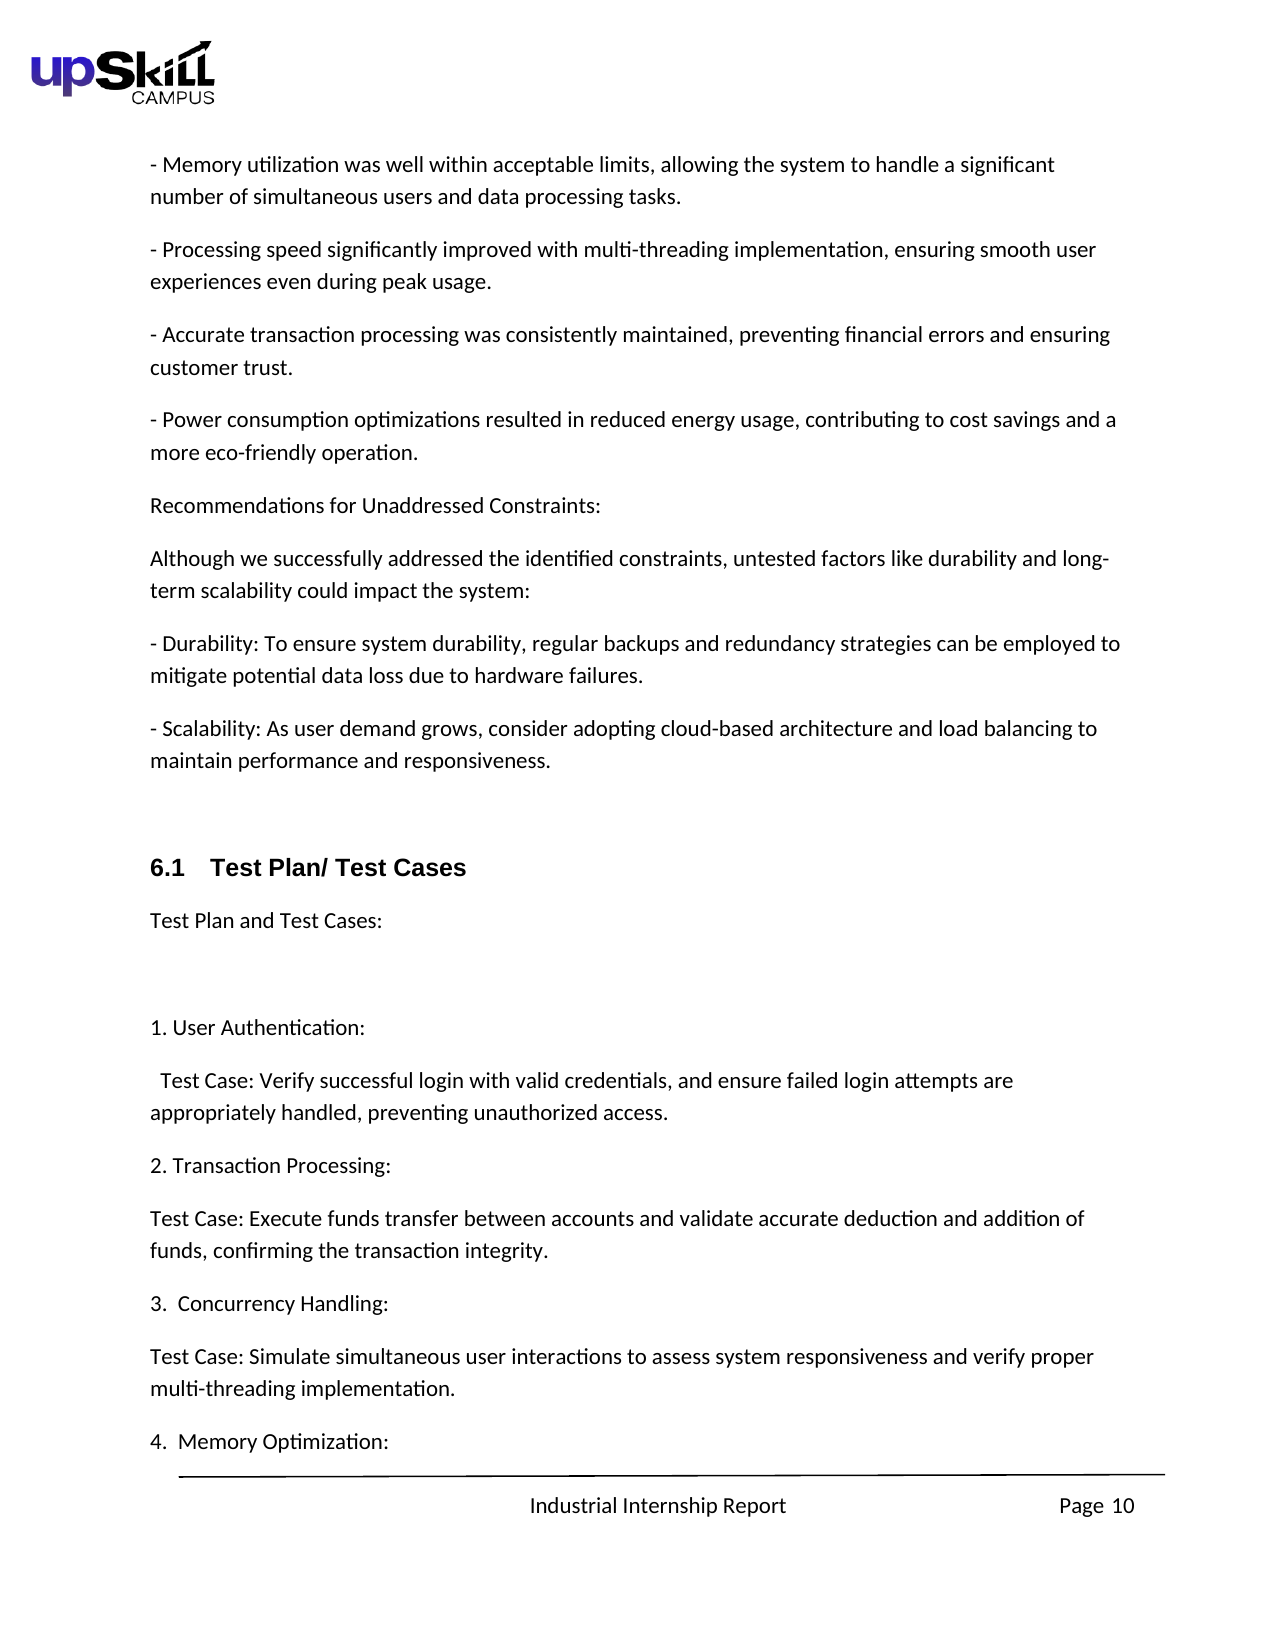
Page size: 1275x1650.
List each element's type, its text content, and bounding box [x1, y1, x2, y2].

text 3. Concurrency Handling: [150, 1289, 1134, 1317]
text - Memory utilization was well within acceptable limits, allowing the system to handle a significant number of simultaneous users and data processing tasks. [150, 150, 1134, 210]
text - Processing speed significantly improved with multi-threading implementation, ensuring smooth user experiences even during peak usage. [150, 235, 1134, 295]
text Test Case: Simulate simultaneous user interactions to assess system responsiveness and verify proper multi-threading implementation. [150, 1342, 1134, 1402]
subtitle Test Plan/ Test Cases [150, 857, 1134, 882]
text Although we successfully addressed the identified constraints, untested factors like durability and long-term scalability could impact the system: [150, 544, 1134, 604]
text 2. Transaction Processing: [150, 1151, 1134, 1179]
text Test Case: Verify successful login with valid credentials, and ensure failed login attempts are appropriately handled, preventing unauthorized access. [150, 1066, 1134, 1126]
picture [0, 28, 246, 108]
text - Accurate transaction processing was consistently maintained, preventing financial errors and ensuring customer trust. [150, 320, 1134, 381]
text - Power consumption optimizations resulted in reduced energy usage, contributing to cost savings and a more eco-friendly operation. [150, 406, 1134, 466]
text - Scalability: As user demand grows, consider adopting cloud-based architecture and load balancing to maintain performance and responsiveness. [150, 714, 1134, 774]
text 1. User Authentication: [150, 1013, 1134, 1041]
text Test Plan and Test Cases: [150, 907, 1134, 935]
text Recommendations for Unaddressed Constraints: [150, 491, 1134, 519]
text Test Case: Execute funds transfer between accounts and validate accurate deduction and addition of funds, confirming the transaction integrity. [150, 1204, 1134, 1264]
text 4. Memory Optimization: [150, 1427, 1134, 1455]
text - Durability: To ensure system durability, regular backups and redundancy strategies can be employed to mitigate potential data loss due to hardware failures. [150, 629, 1134, 689]
